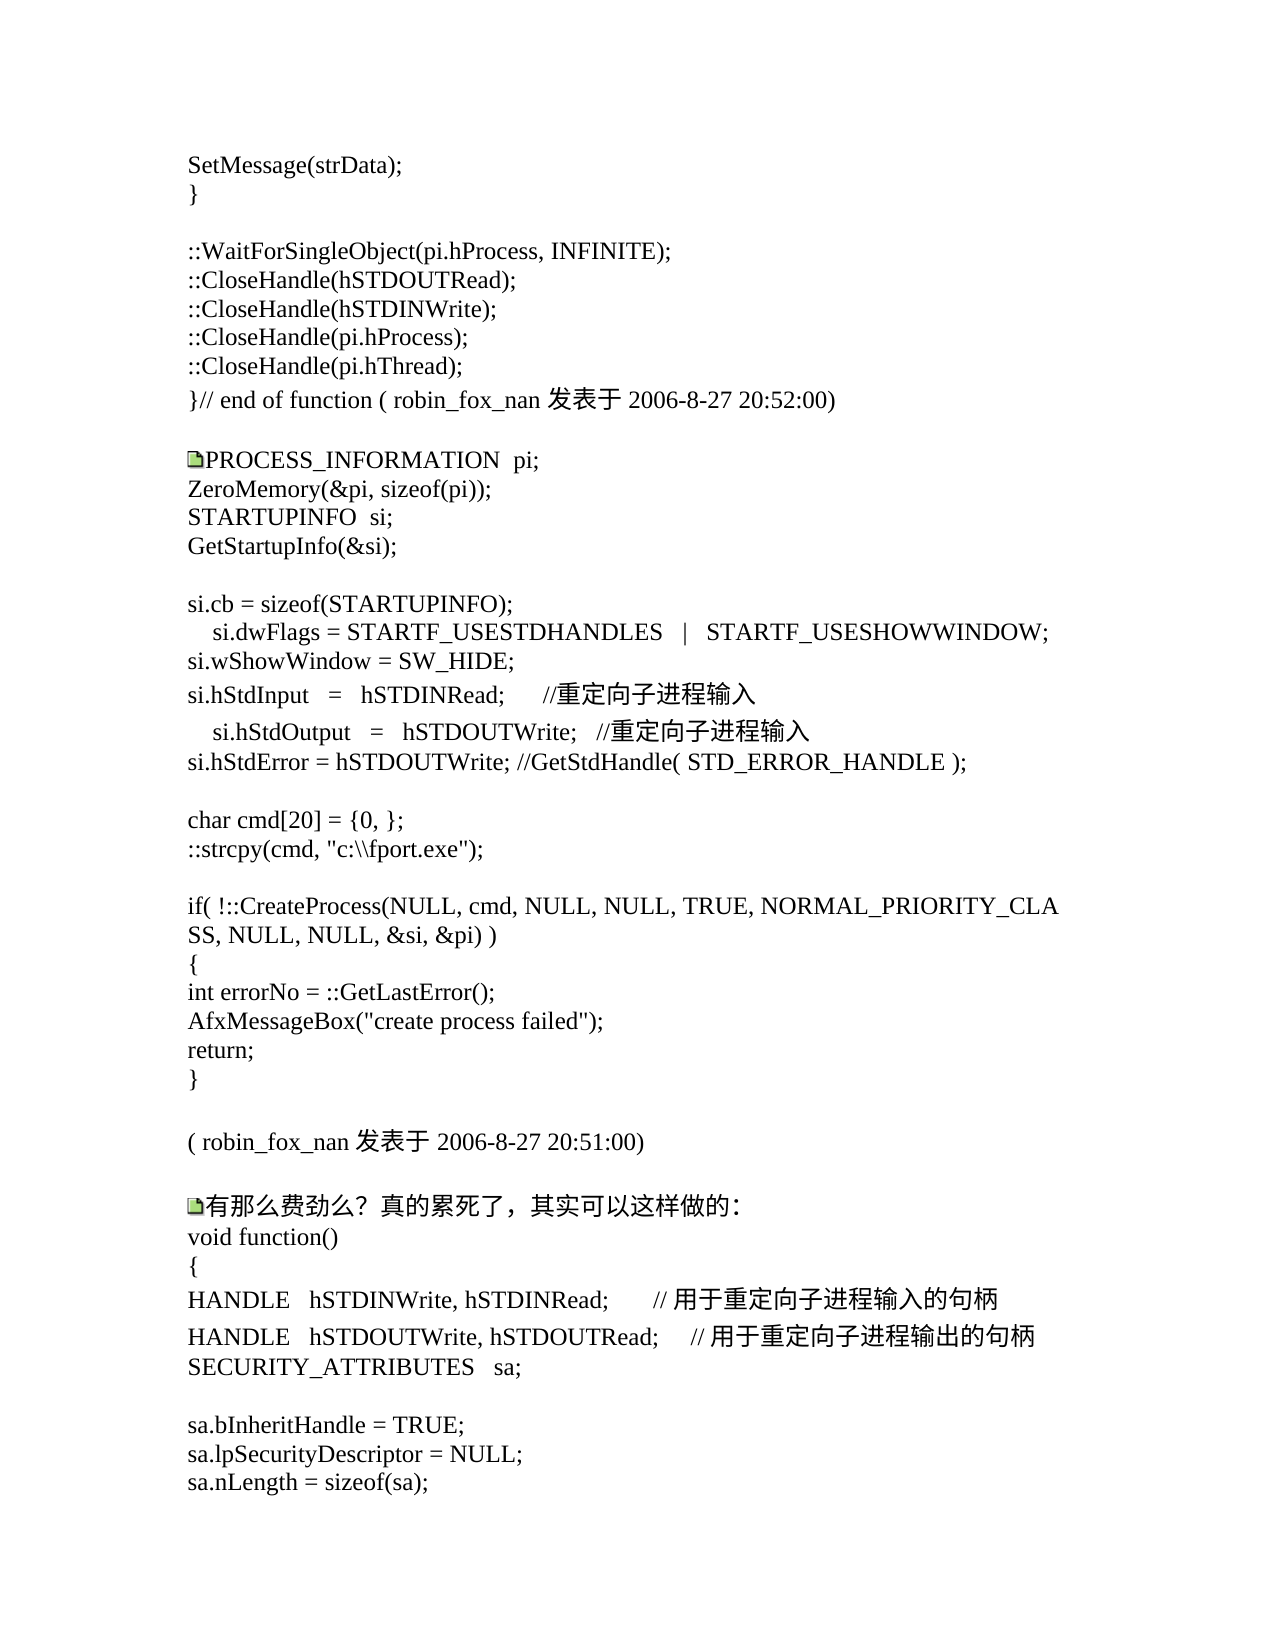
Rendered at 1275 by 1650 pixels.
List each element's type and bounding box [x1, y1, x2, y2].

picture [187, 1198, 205, 1216]
table_header [188, 150, 1069, 1496]
picture [187, 451, 205, 469]
